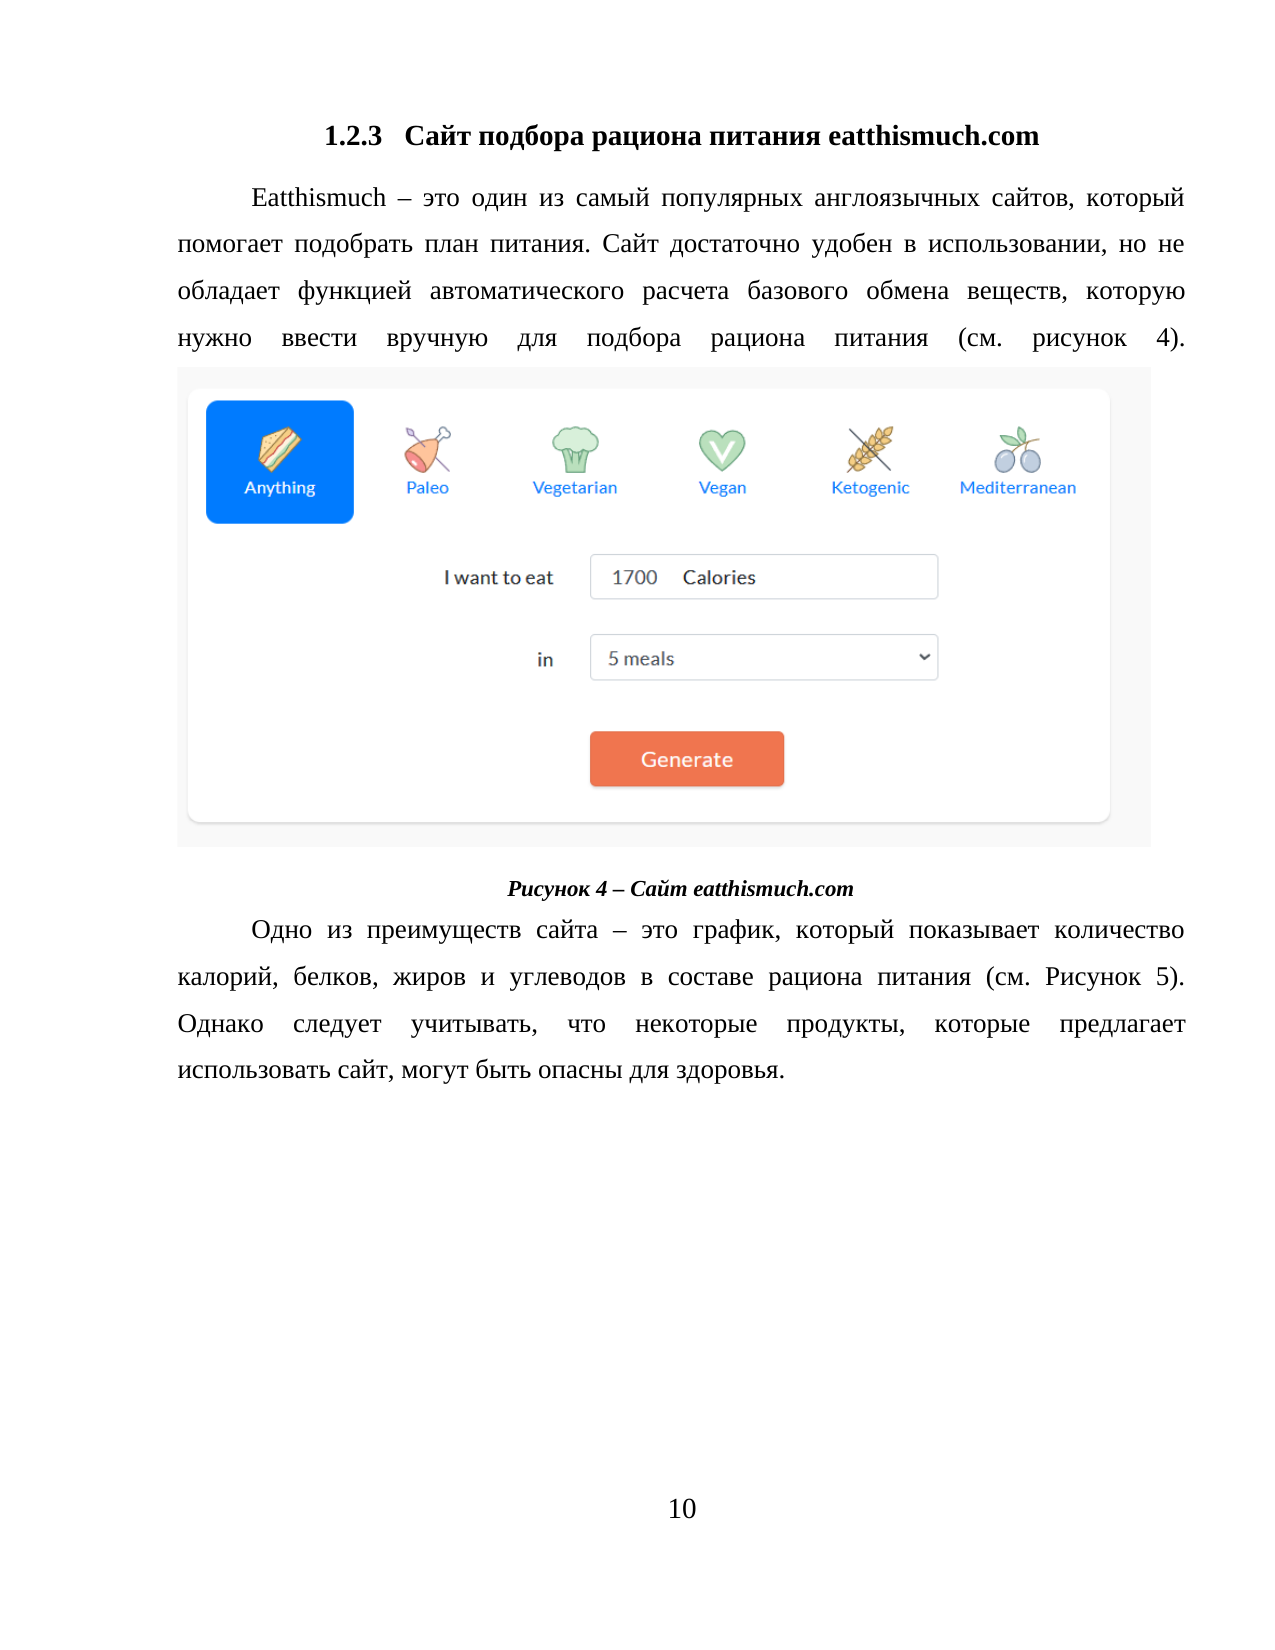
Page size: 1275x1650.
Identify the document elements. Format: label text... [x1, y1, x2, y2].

picture [177, 367, 1151, 847]
text Рисунок 4 – Сайт eatthismuch.com [177, 875, 1186, 901]
text Одно из преимуществ сайта – это график, который показывает количество калорий, белков, жиров и углеводов в составе рациона питания (см. Рисунок 5). Однако следует учитывать, что некоторые продукты, которые предлагает использовать сайт, могут быть опасны для здоровья. [177, 914, 1186, 1085]
subtitle 1.2.3 Сайт подбора рациона питания eatthismuch.com [177, 118, 1186, 152]
